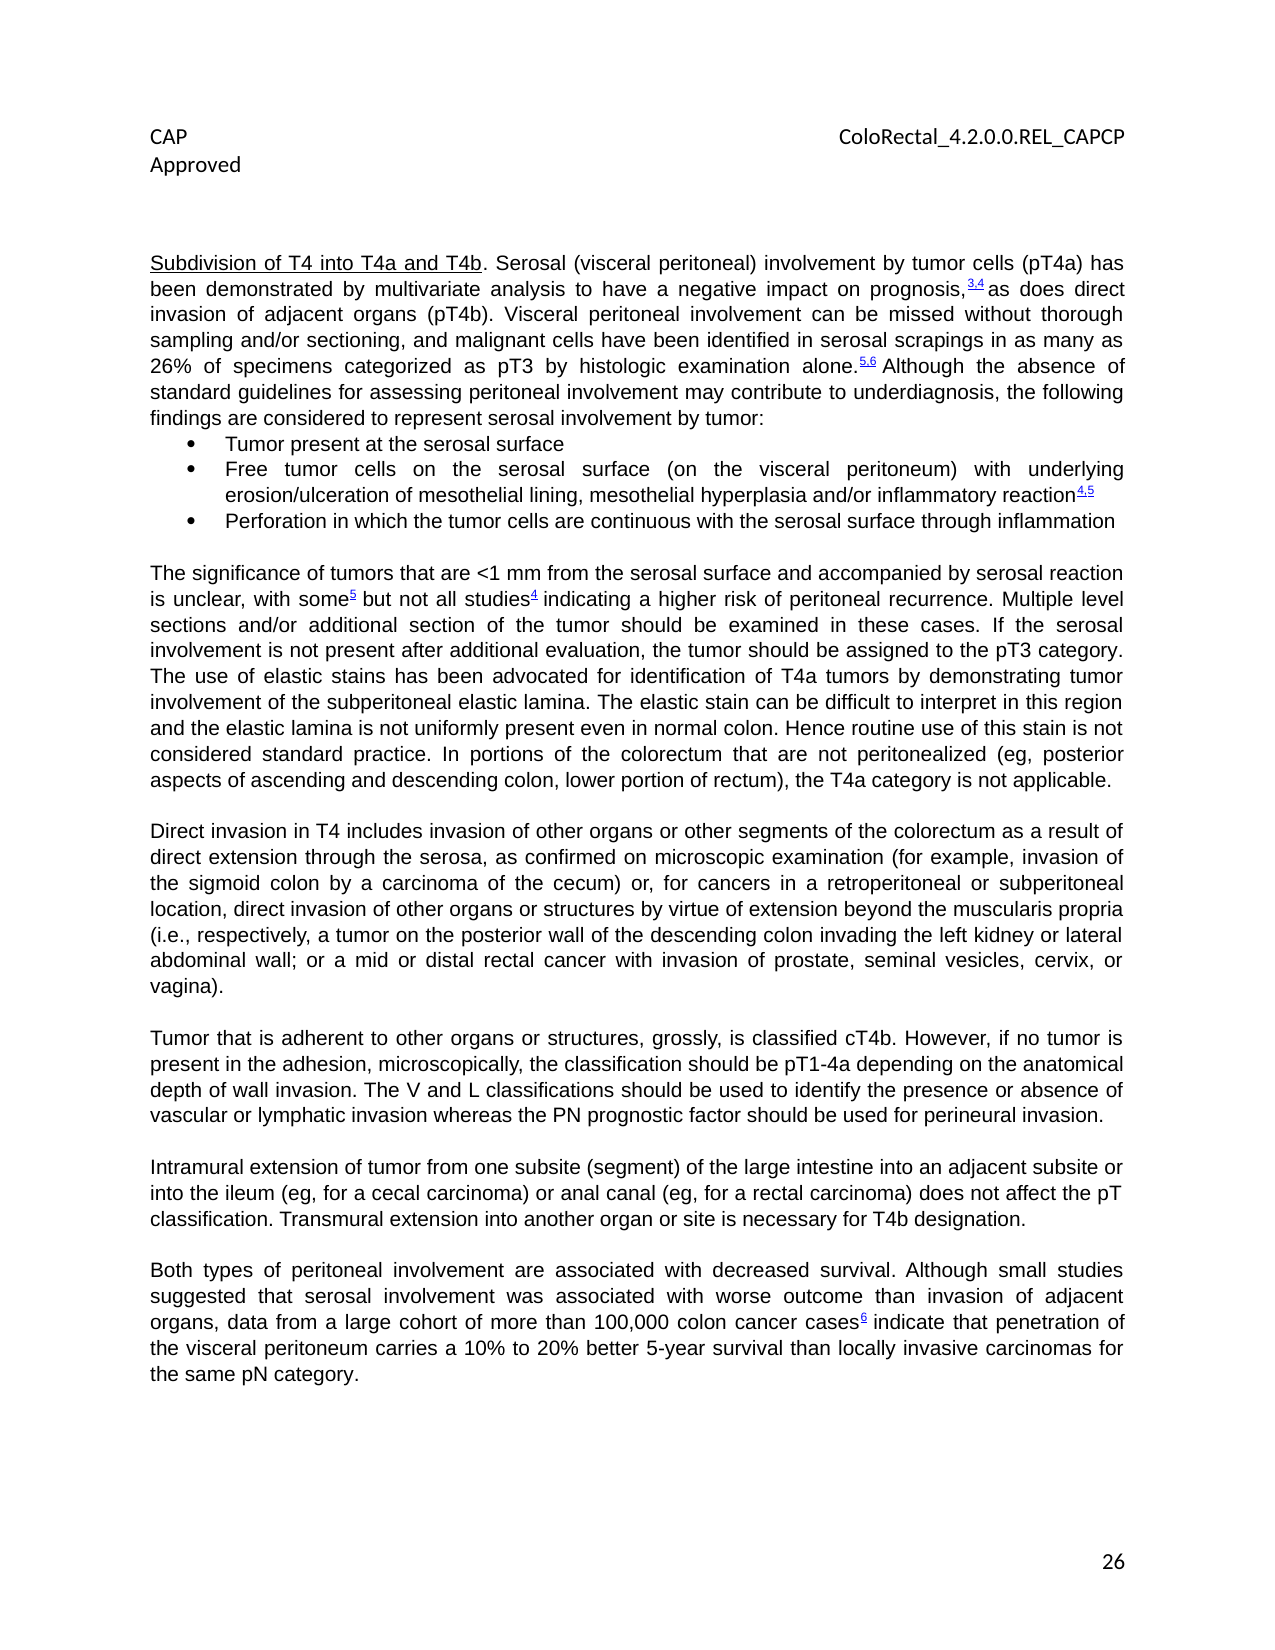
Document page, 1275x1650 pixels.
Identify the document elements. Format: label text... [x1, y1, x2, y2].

text Tumor that is adherent to other organs or structures, grossly, is classified cT4b. However, if no tumor is present in the adhesion, microscopically, the classification should be pT1-4a depending on the anatomical depth of wall invasion. The V and L classifications should be used to identify the presence or absence of vascular or lymphatic invasion whereas the PN prognostic factor should be used for perineural invasion. [150, 1026, 1125, 1127]
list Free tumor cells on the serosal surface (on the visceral peritoneum) with underlying erosion/ulceration of mesothelial lining, mesothelial hyperplasia and/or inflammatory reaction4,5 [187, 457, 1125, 507]
text Both types of peritoneal involvement are associated with decreased survival. Although small studies suggested that serosal involvement was associated with worse outcome than invasion of adjacent organs, data from a large cohort of more than 100,000 colon cancer cases6 indicate that penetration of the visceral peritoneum carries a 10% to 20% better 5-year survival than locally invasive carcinomas for the same pN category. [150, 1258, 1125, 1386]
list Perforation in which the tumor cells are continuous with the serosal surface through inflammation [187, 509, 1125, 533]
text Intramural extension of tumor from one subsite (segment) of the large intestine into an adjacent subsite or into the ileum (eg, for a cecal carcinoma) or anal canal (eg, for a rectal carcinoma) does not affect the pT classification. Transmural extension into another organ or site is necessary for T4b designation. [150, 1155, 1125, 1231]
text Subdivision of T4 into T4a and T4b. Serosal (visceral peritoneal) involvement by tumor cells (pT4a) has been demonstrated by multivariate analysis to have a negative impact on prognosis,3,4 as does direct invasion of adjacent organs (pT4b). Visceral peritoneal involvement can be missed without thorough sampling and/or sectioning, and malignant cells have been identified in serosal scrapings in as many as 26% of specimens categorized as pT3 by histologic examination alone.5,6 Although the absence of standard guidelines for assessing peritoneal involvement may contribute to underdiagnosis, the following findings are considered to represent serosal involvement by tumor: [150, 251, 1125, 429]
text The significance of tumors that are <1 mm from the serosal surface and accompanied by serosal reaction is unclear, with some5 but not all studies4 indicating a higher risk of peritoneal recurrence. Multiple level sections and/or additional section of the tumor should be examined in these cases. If the serosal involvement is not present after additional evaluation, the tumor should be assigned to the pT3 category. The use of elastic stains has been advocated for identification of T4a tumors by demonstrating tumor involvement of the subperitoneal elastic lamina. The elastic stain can be difficult to interpret in this region and the elastic lamina is not uniformly present even in normal colon. Hence routine use of this stain is not considered standard practice. In portions of the colorectum that are not peritonealized (eg, posterior aspects of ascending and descending colon, lower portion of rectum), the T4a category is not applicable. [150, 561, 1125, 791]
list Tumor present at the serosal surface [187, 431, 1125, 455]
text Direct invasion in T4 includes invasion of other organs or other segments of the colorectum as a result of direct extension through the serosa, as confirmed on microscopic examination (for example, invasion of the sigmoid colon by a carcinoma of the cecum) or, for cancers in a retroperitoneal or subperitoneal location, direct invasion of other organs or structures by virtue of extension beyond the muscularis propria (i.e., respectively, a tumor on the posterior wall of the descending colon invading the left kidney or lateral abdominal wall; or a mid or distal rectal cancer with invasion of prostate, seminal vesicles, cervix, or vagina). [150, 819, 1125, 998]
